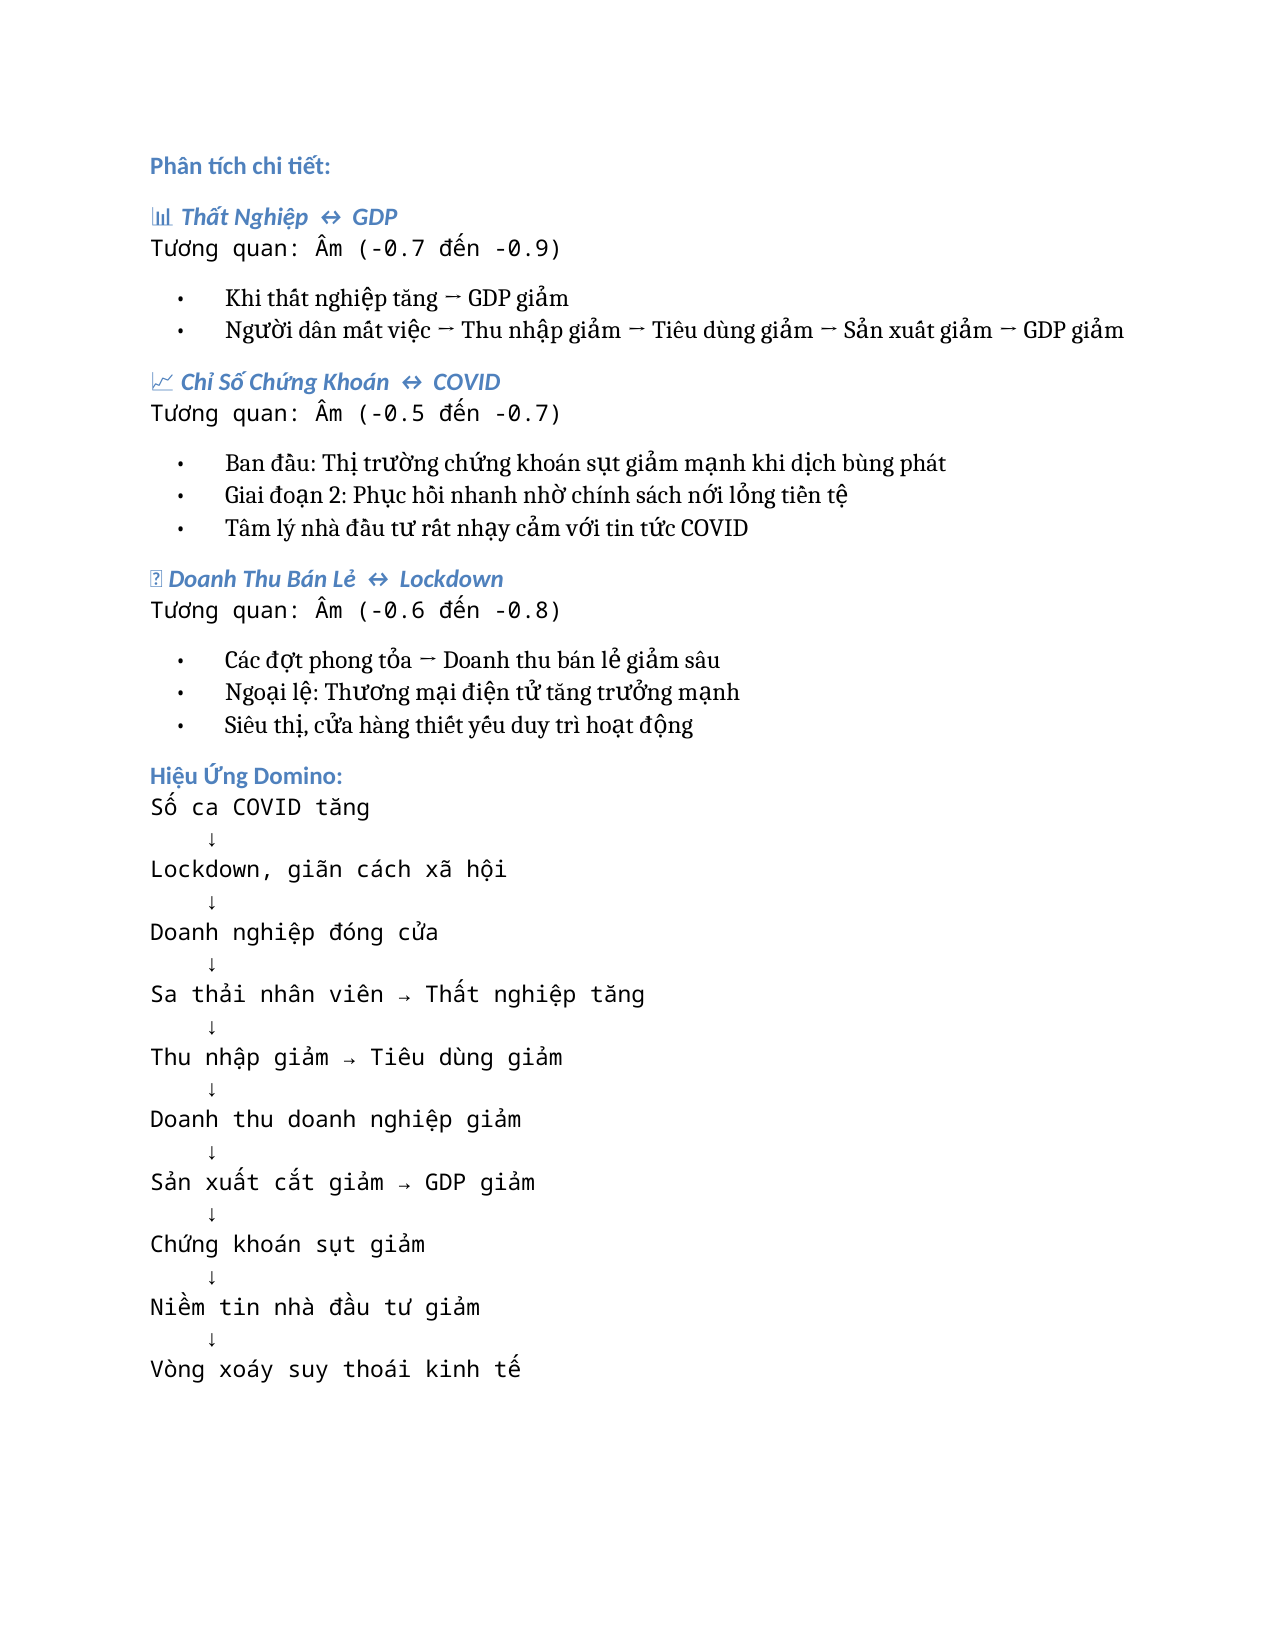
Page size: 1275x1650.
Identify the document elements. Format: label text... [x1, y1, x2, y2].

list Siêu thị, cửa hàng thiết yếu duy trì hoạt động [175, 711, 1125, 739]
subtitle 📊 Thất Nghiệp ↔ GDP [150, 201, 1125, 232]
subtitle 🛒 Doanh Thu Bán Lẻ ↔ Lockdown [150, 563, 1125, 594]
list Giai đoạn 2: Phục hồi nhanh nhờ chính sách nới lỏng tiền tệ [175, 481, 1125, 510]
list Ngoại lệ: Thương mại điện tử tăng trưởng mạnh [175, 678, 1125, 707]
text Tương quan: Âm (-0.5 đến -0.7) [150, 397, 1125, 428]
list Tâm lý nhà đầu tư rất nhạy cảm với tin tức COVID [175, 514, 1125, 542]
list Người dân mất việc → Thu nhập giảm → Tiêu dùng giảm → Sản xuất giảm → GDP giảm [175, 316, 1125, 345]
subtitle Phân tích chi tiết: [150, 150, 1125, 181]
text Số ca COVID tăng ↓ Lockdown, giãn cách xã hội ↓ Doanh nghiệp đóng cửa ↓ Sa thải nhân viên → Thất nghiệp tăng ↓ Thu nhập giảm → Tiêu dùng giảm ↓ Doanh thu doanh nghiệp giảm ↓ Sản xuất cắt giảm → GDP giảm ↓ Chứng khoán sụt giảm ↓ Niềm tin nhà đầu tư giảm ↓ Vòng xoáy suy thoái kinh tế [150, 791, 1125, 1385]
subtitle 📈 Chỉ Số Chứng Khoán ↔ COVID [150, 366, 1125, 397]
list Ban đầu: Thị trường chứng khoán sụt giảm mạnh khi dịch bùng phát [175, 449, 1125, 477]
text Tương quan: Âm (-0.6 đến -0.8) [150, 594, 1125, 625]
list Các đợt phong tỏa → Doanh thu bán lẻ giảm sâu [175, 646, 1125, 674]
list Khi thất nghiệp tăng → GDP giảm [175, 284, 1125, 313]
subtitle Hiệu Ứng Domino: [150, 760, 1125, 791]
text Tương quan: Âm (-0.7 đến -0.9) [150, 232, 1125, 263]
